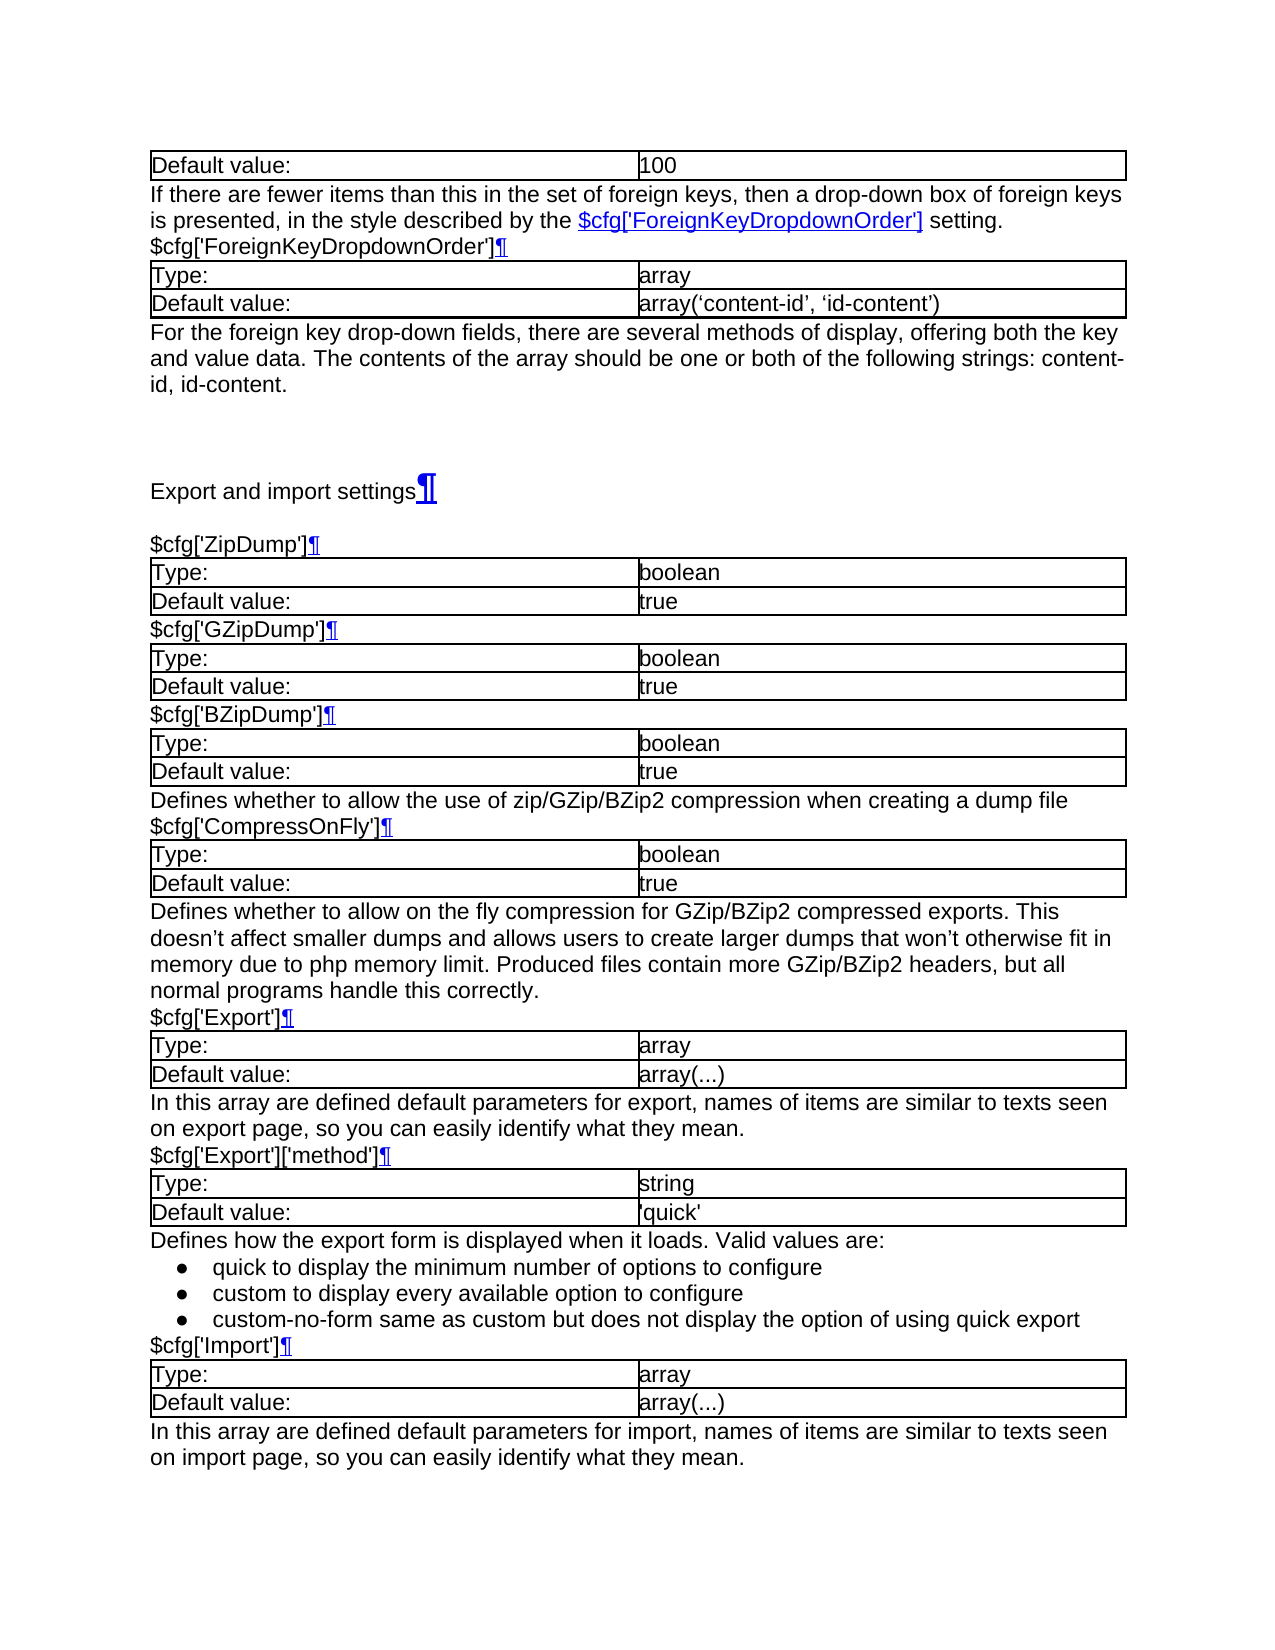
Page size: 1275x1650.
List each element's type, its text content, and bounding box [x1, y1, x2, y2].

text Defines whether to allow on the fly compression for GZip/BZip2 compressed exports. This doesn’t affect smaller dumps and allows users to create larger dumps that won’t otherwise fit in memory due to php memory limit. Produced files contain more GZip/BZip2 headers, but all normal programs handle this correctly. [150, 898, 1125, 1004]
table_cell true [640, 673, 1125, 699]
text Export and import settings¶ [150, 464, 1125, 507]
text If there are fewer items than this in the set of foreign keys, then a drop-down box of foreign keys is presented, in the style described by the $cfg['ForeignKeyDropdownOrder'] setting. [150, 181, 1125, 233]
table_cell array(...) [640, 1389, 1125, 1416]
text In this array are defined default parameters for import, names of items are similar to texts seen on import page, so you can easily identify what they mean. [150, 1418, 1125, 1471]
table_cell Default value: [152, 588, 638, 614]
text For the foreign key drop-down fields, there are several methods of display, offering both the key and value data. The contents of the array should be one or both of the following strings: content-id, id-content. [150, 319, 1125, 398]
table_header Type: [152, 262, 638, 288]
table_header boolean [640, 730, 1125, 756]
text Defines how the export form is displayed when it loads. Valid values are: [150, 1227, 1125, 1253]
table_header string [640, 1170, 1125, 1197]
table_cell array(‘content-id’, ‘id-content’) [640, 290, 1125, 316]
table_header boolean [640, 841, 1125, 868]
text $cfg['BZipDump']¶ [150, 701, 1125, 728]
table_header Type: [152, 559, 638, 586]
list custom to display every available option to configure [175, 1280, 1125, 1306]
table_header array [640, 262, 1125, 288]
text $cfg['ZipDump']¶ [150, 531, 1125, 557]
table_cell Default value: [152, 1389, 638, 1416]
table_header Type: [152, 1170, 638, 1197]
table_header Type: [152, 1361, 638, 1387]
table_cell Default value: [152, 758, 638, 784]
text In this array are defined default parameters for export, names of items are similar to texts seen on export page, so you can easily identify what they mean. [150, 1089, 1125, 1142]
text $cfg['CompressOnFly']¶ [150, 813, 1125, 839]
list custom-no-form same as custom but does not display the option of using quick export [175, 1306, 1125, 1332]
table_header Type: [152, 1032, 638, 1058]
table_cell Default value: [152, 1199, 638, 1225]
table_cell Default value: [152, 1061, 638, 1087]
text $cfg['GZipDump']¶ [150, 616, 1125, 642]
text $cfg['ForeignKeyDropdownOrder']¶ [150, 233, 1125, 259]
table_cell true [640, 588, 1125, 614]
text $cfg['Import']¶ [150, 1332, 1125, 1359]
table_cell true [640, 870, 1125, 896]
text $cfg['Export']¶ [150, 1004, 1125, 1030]
table_header boolean [640, 645, 1125, 671]
table_cell 'quick' [640, 1199, 1125, 1225]
table_header boolean [640, 559, 1125, 586]
list quick to display the minimum number of options to configure [175, 1253, 1125, 1280]
table_header Type: [152, 730, 638, 756]
table_cell array(...) [640, 1061, 1125, 1087]
table_cell true [640, 758, 1125, 784]
table_header Type: [152, 841, 638, 868]
table_header array [640, 1361, 1125, 1387]
text Defines whether to allow the use of zip/GZip/BZip2 compression when creating a dump file [150, 787, 1125, 813]
table_cell Default value: [152, 152, 638, 178]
table_cell 100 [640, 152, 1125, 178]
table_cell Default value: [152, 290, 638, 316]
table_cell Default value: [152, 870, 638, 896]
table_cell Default value: [152, 673, 638, 699]
text $cfg['Export']['method']¶ [150, 1142, 1125, 1168]
table_header Type: [152, 645, 638, 671]
table_header array [640, 1032, 1125, 1058]
